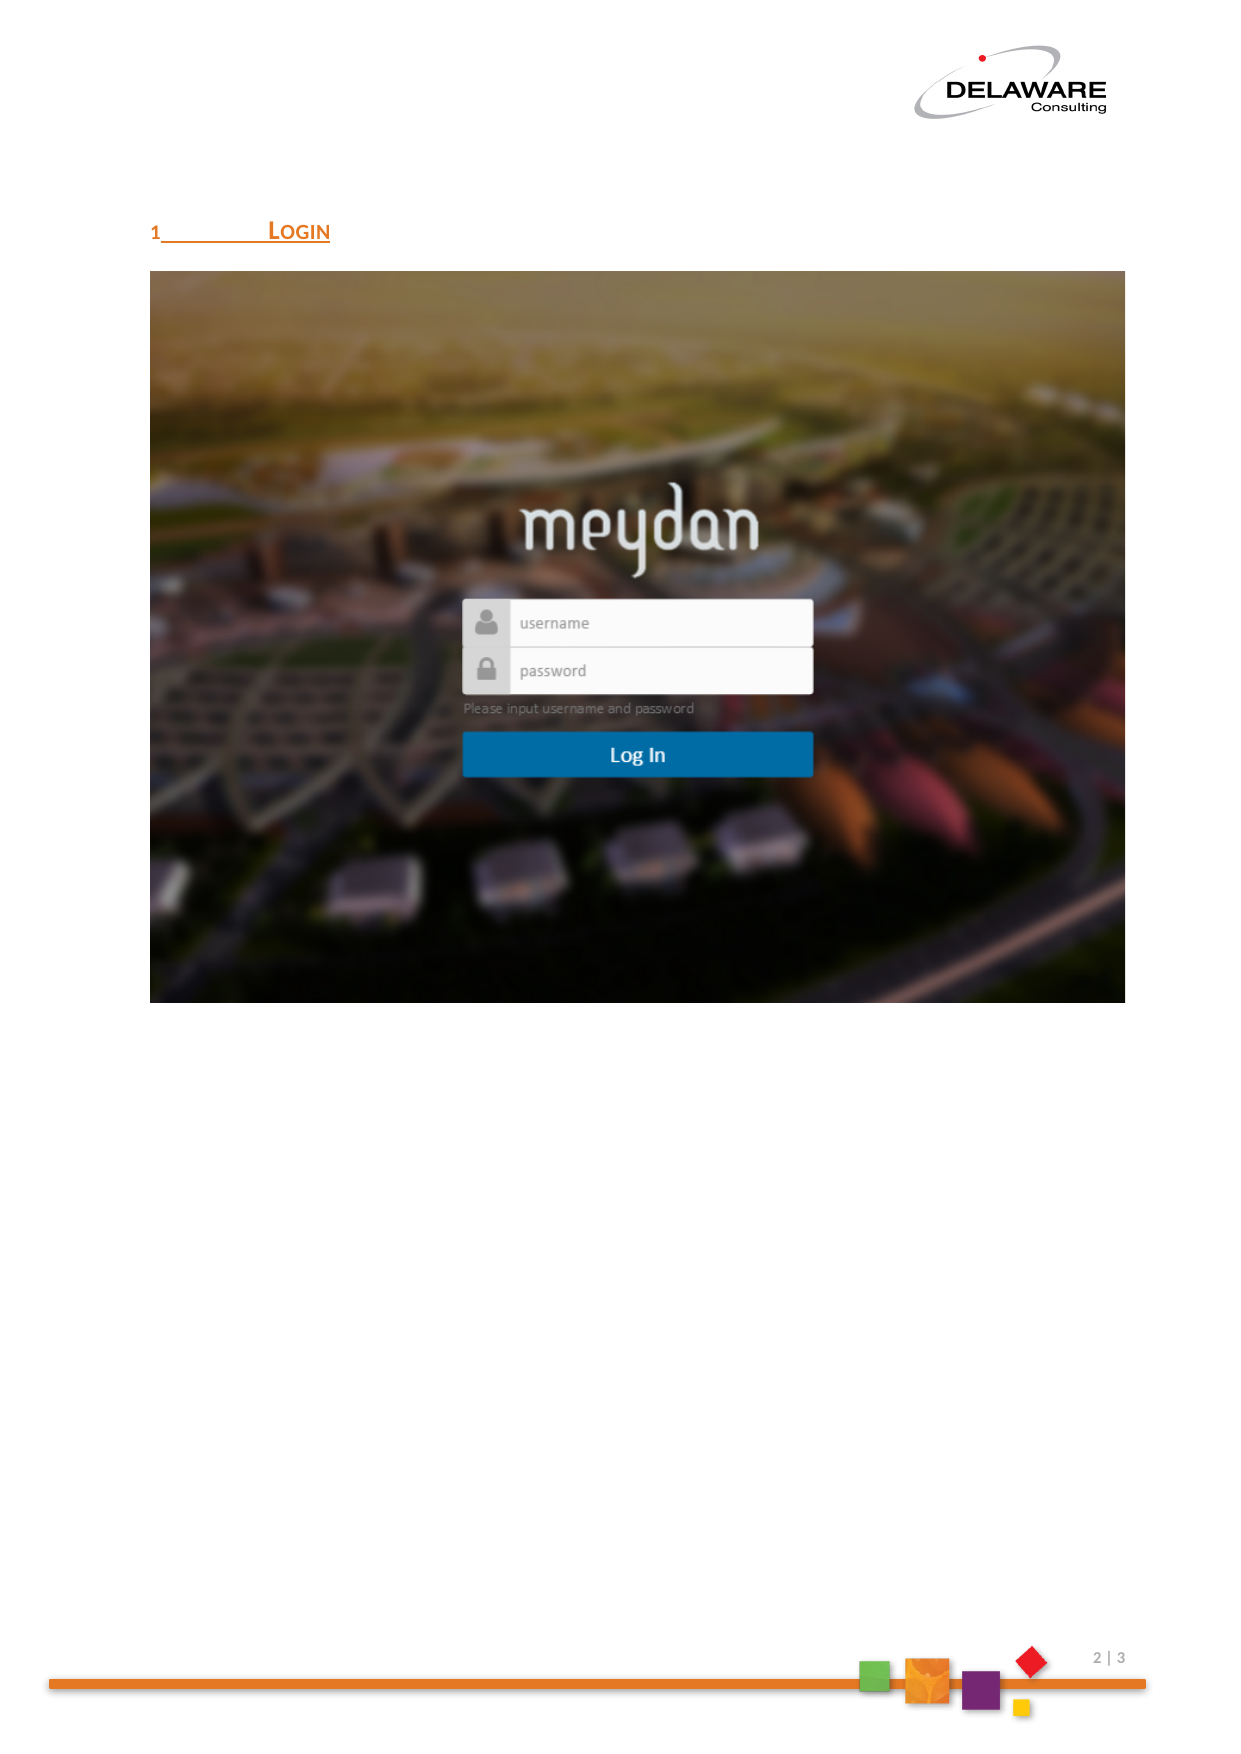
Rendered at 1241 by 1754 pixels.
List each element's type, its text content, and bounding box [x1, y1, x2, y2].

subtitle Login [150, 213, 1125, 246]
picture [843, 1639, 1068, 1727]
picture [912, 44, 1107, 120]
picture [150, 271, 1125, 1003]
